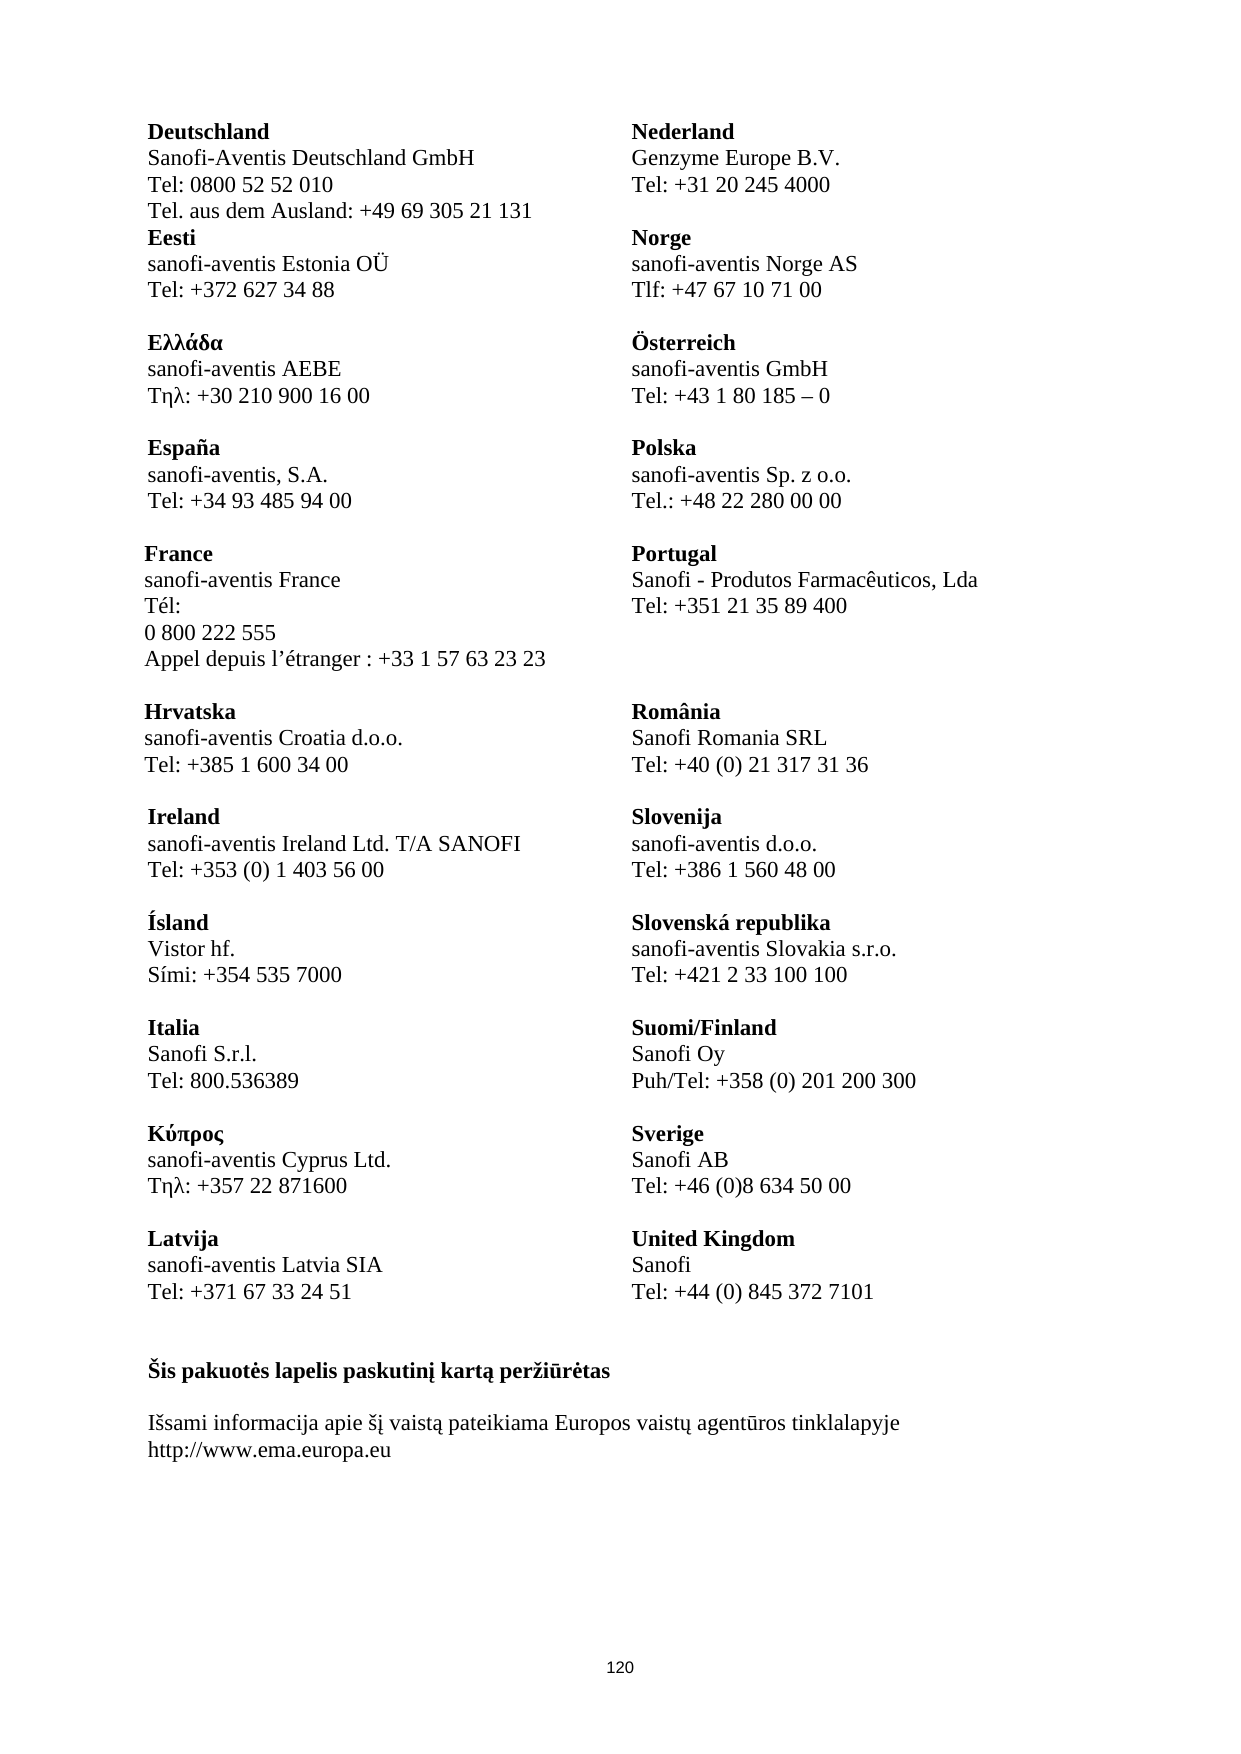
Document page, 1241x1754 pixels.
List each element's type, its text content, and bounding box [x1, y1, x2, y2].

text Šis pakuotės lapelis paskutinį kartą peržiūrėtas [148, 1357, 1093, 1383]
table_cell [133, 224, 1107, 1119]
title Išsami informacija apie šį vaistą pateikiama Europos vaistų agentūros tinklalapyje http://www.ema.europa.eu [148, 1409, 1093, 1462]
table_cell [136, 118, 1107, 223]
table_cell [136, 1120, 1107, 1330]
